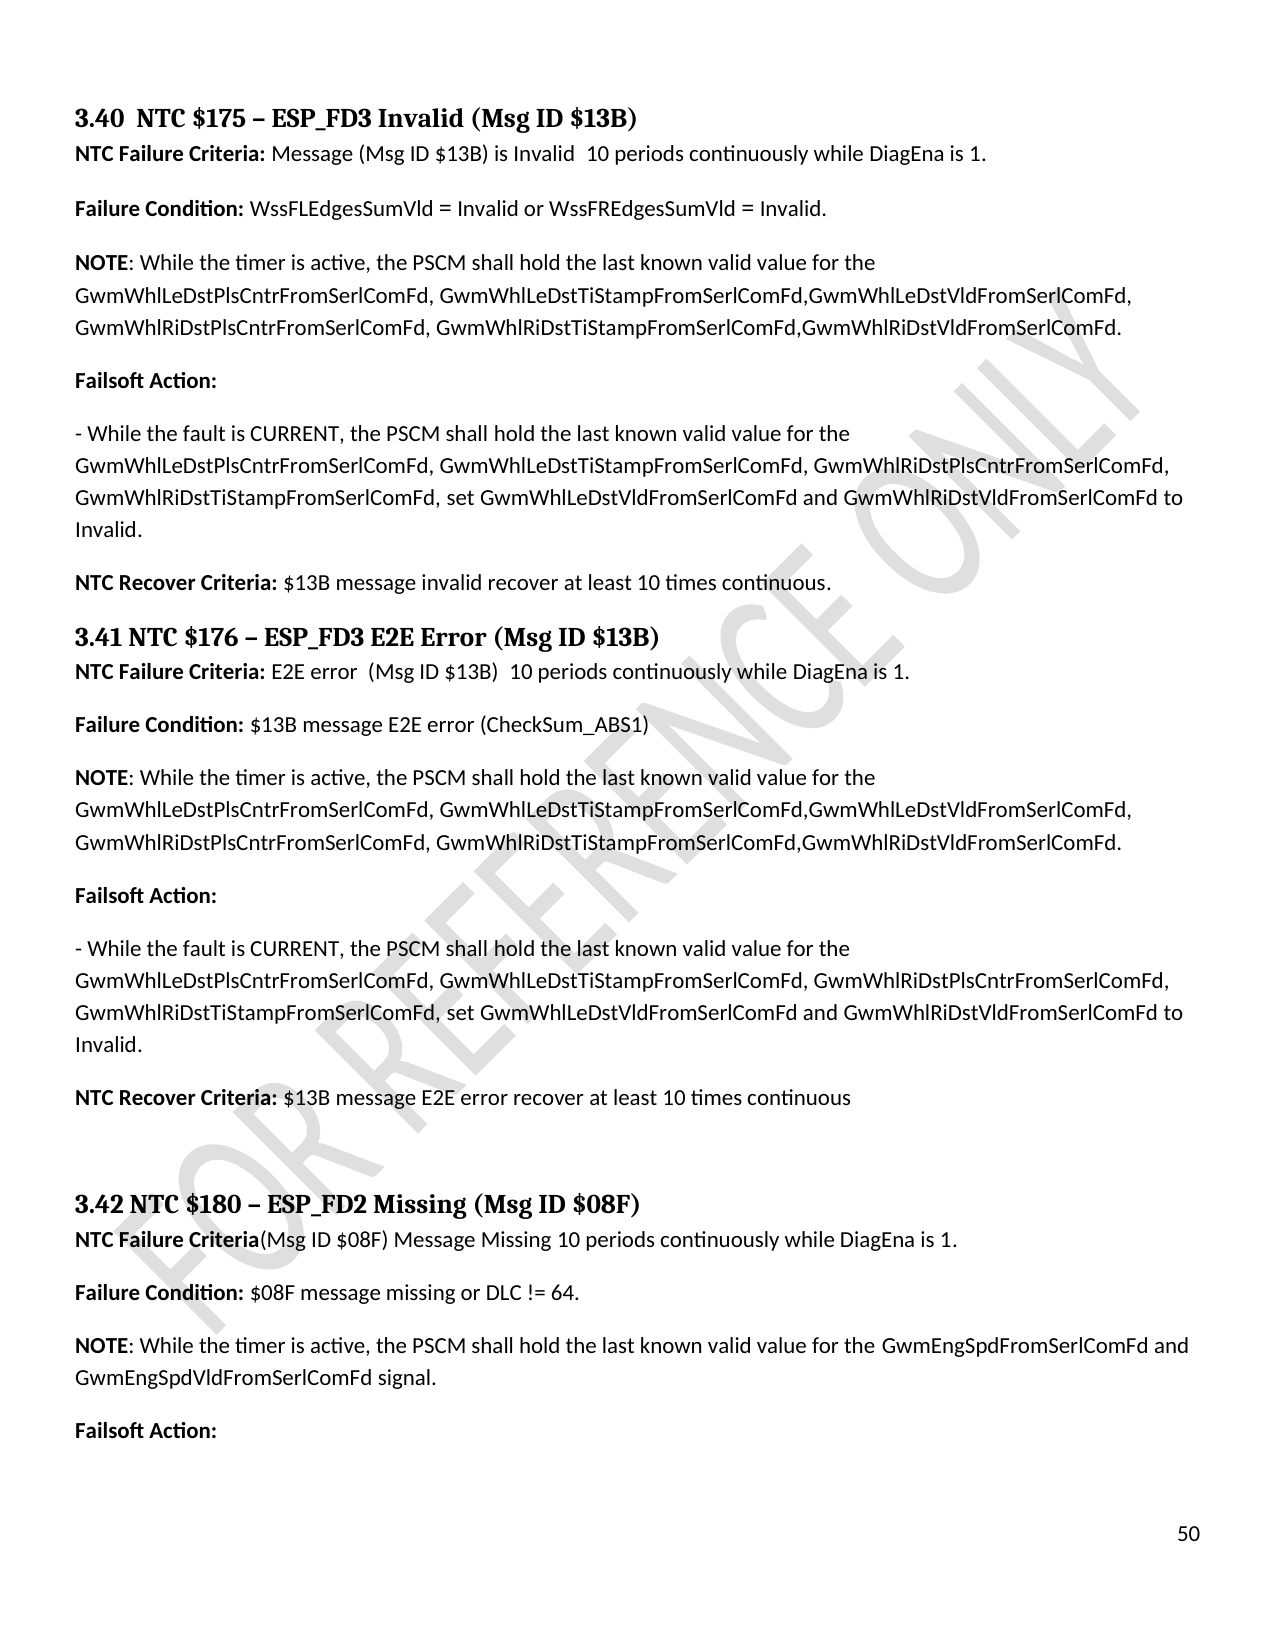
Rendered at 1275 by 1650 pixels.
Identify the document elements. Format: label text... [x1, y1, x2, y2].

text NTC Recover Criteria: $13B message E2E error recover at least 10 times continuous [75, 1083, 1200, 1111]
text NTC Failure Criteria: Message (Msg ID $13B) is Invalid 10 periods continuously while DiagEna is 1. [75, 139, 1200, 167]
text Failsoft Action: [75, 1416, 1200, 1444]
subtitle 3.40 NTC $175 – ESP_FD3 Invalid (Msg ID $13B) [75, 103, 1200, 134]
text Failsoft Action: [75, 881, 1200, 909]
subtitle 3.41 NTC $176 – ESP_FD3 E2E Error (Msg ID $13B) [75, 622, 1200, 653]
text Failure Condition: $13B message E2E error (CheckSum_ABS1) [75, 710, 1200, 738]
text Failure Condition: WssFLEdgesSumVld = Invalid or WssFREdgesSumVld = Invalid. [75, 192, 1200, 223]
text NTC Failure Criteria(Msg ID $08F) Message Missing 10 periods continuously while DiagEna is 1. [75, 1225, 1200, 1253]
text Failure Condition: $08F message missing or DLC != 64. [75, 1278, 1200, 1306]
text NTC Recover Criteria: $13B message invalid recover at least 10 times continuous. [75, 568, 1200, 597]
text NOTE: While the timer is active, the PSCM shall hold the last known valid value for the GwmEngSpdFromSerlComFd and GwmEngSpdVldFromSerlComFd signal. [75, 1331, 1200, 1391]
subtitle 3.42 NTC $180 – ESP_FD2 Missing (Msg ID $08F) [75, 1189, 1200, 1221]
text Failsoft Action: [75, 366, 1200, 394]
text NTC Failure Criteria: E2E error (Msg ID $13B) 10 periods continuously while DiagEna is 1. [75, 657, 1200, 685]
